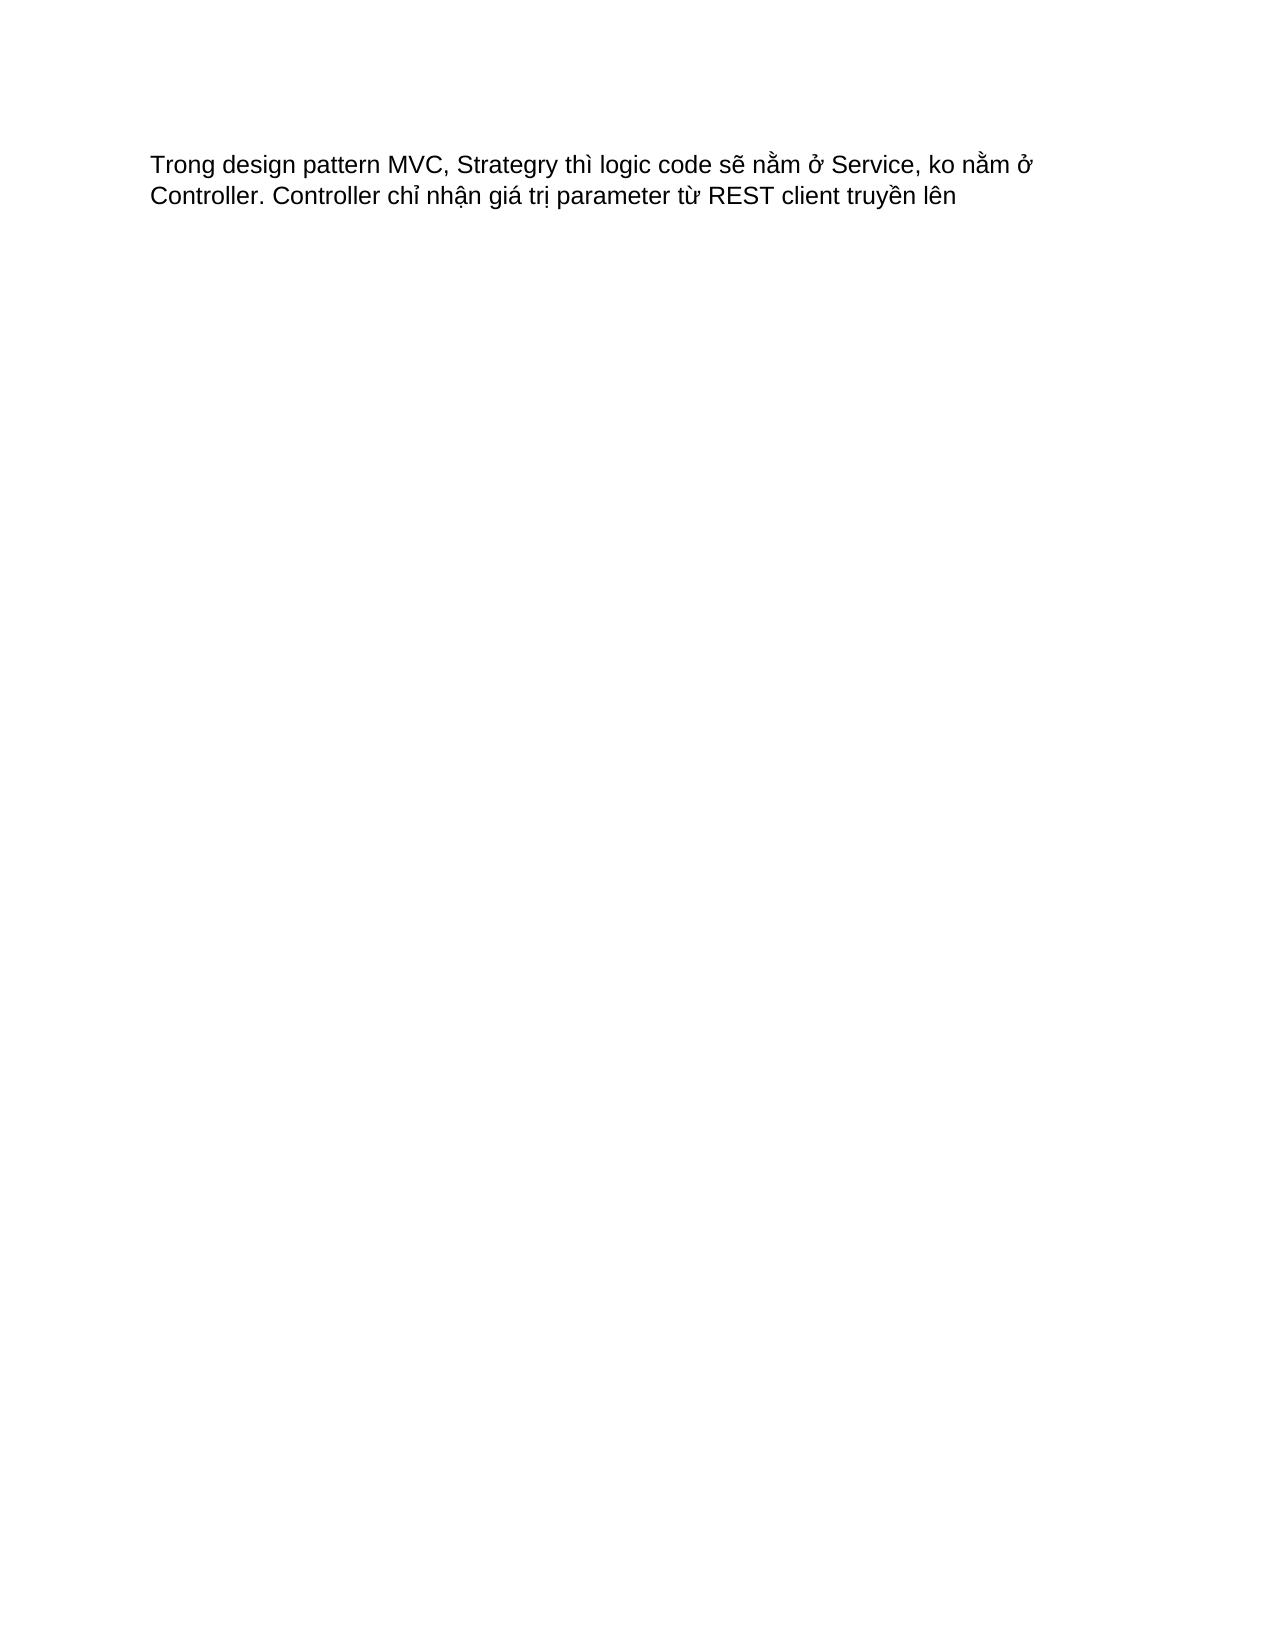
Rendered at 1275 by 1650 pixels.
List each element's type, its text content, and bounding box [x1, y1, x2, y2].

text Trong design pattern MVC, Strategry thì logic code sẽ nằm ở Service, ko nằm ở Controller. Controller chỉ nhận giá trị parameter từ REST client truyền lên [150, 150, 1125, 210]
